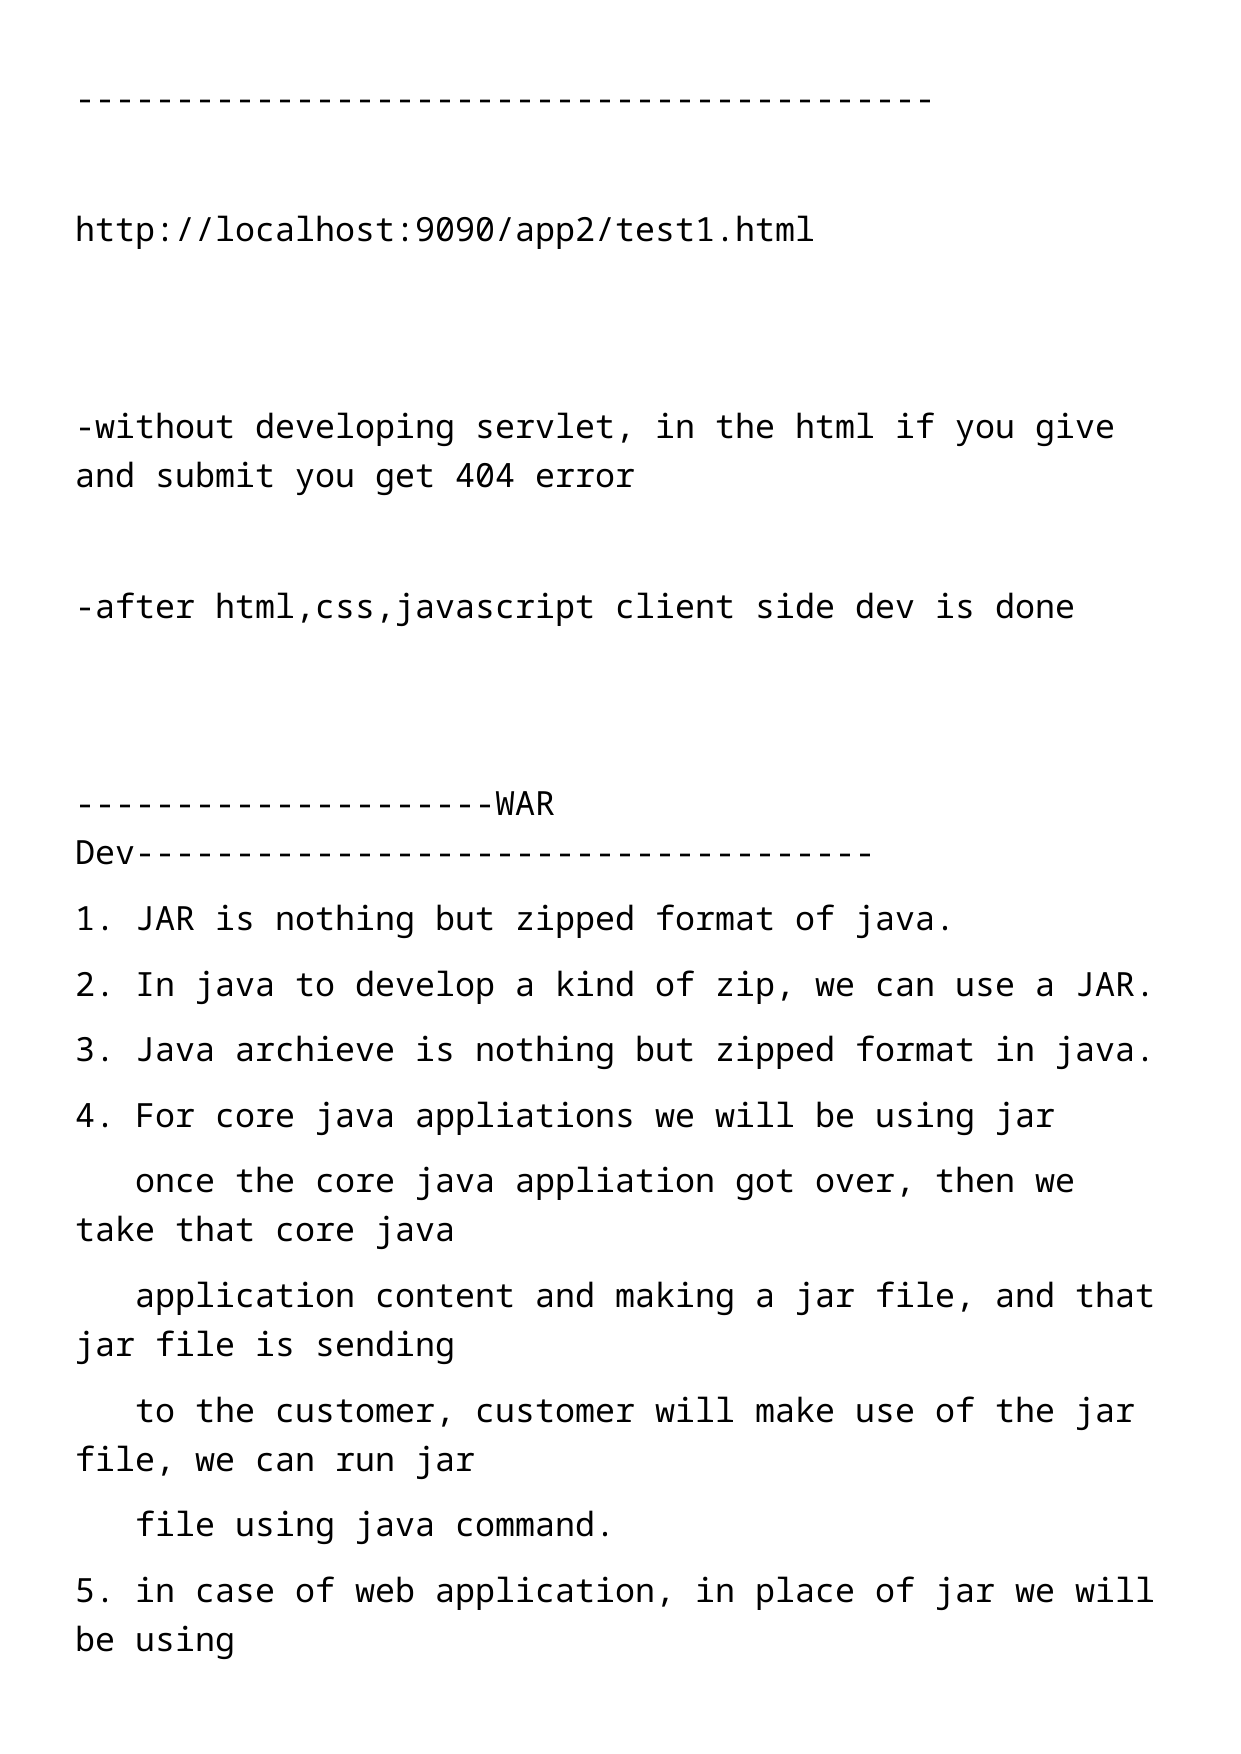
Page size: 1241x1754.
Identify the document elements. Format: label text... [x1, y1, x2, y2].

text 2. In java to develop a kind of zip, we can use a JAR. [75, 960, 1165, 1006]
text 3. Java archieve is nothing but zipped format in java. [75, 1026, 1165, 1071]
text -without developing servlet, in the html if you give and submit you get 404 error [75, 403, 1165, 497]
text ---------------------WAR Dev------------------------------------- [75, 780, 1165, 874]
text application content and making a jar file, and that jar file is sending [75, 1272, 1165, 1366]
text http://localhost:9090/app2/test1.html [75, 206, 1165, 252]
text file using java command. [75, 1501, 1165, 1546]
text once the core java appliation got over, then we take that core java [75, 1157, 1165, 1252]
text 4. For core java appliations we will be using jar [75, 1092, 1165, 1137]
text ------------------------------------------- [75, 75, 1165, 120]
text to the customer, customer will make use of the jar file, we can run jar [75, 1386, 1165, 1481]
text -after html,css,javascript client side dev is done [75, 583, 1165, 629]
text 5. in case of web application, in place of jar we will be using [75, 1567, 1165, 1661]
text 1. JAR is nothing but zipped format of java. [75, 895, 1165, 940]
